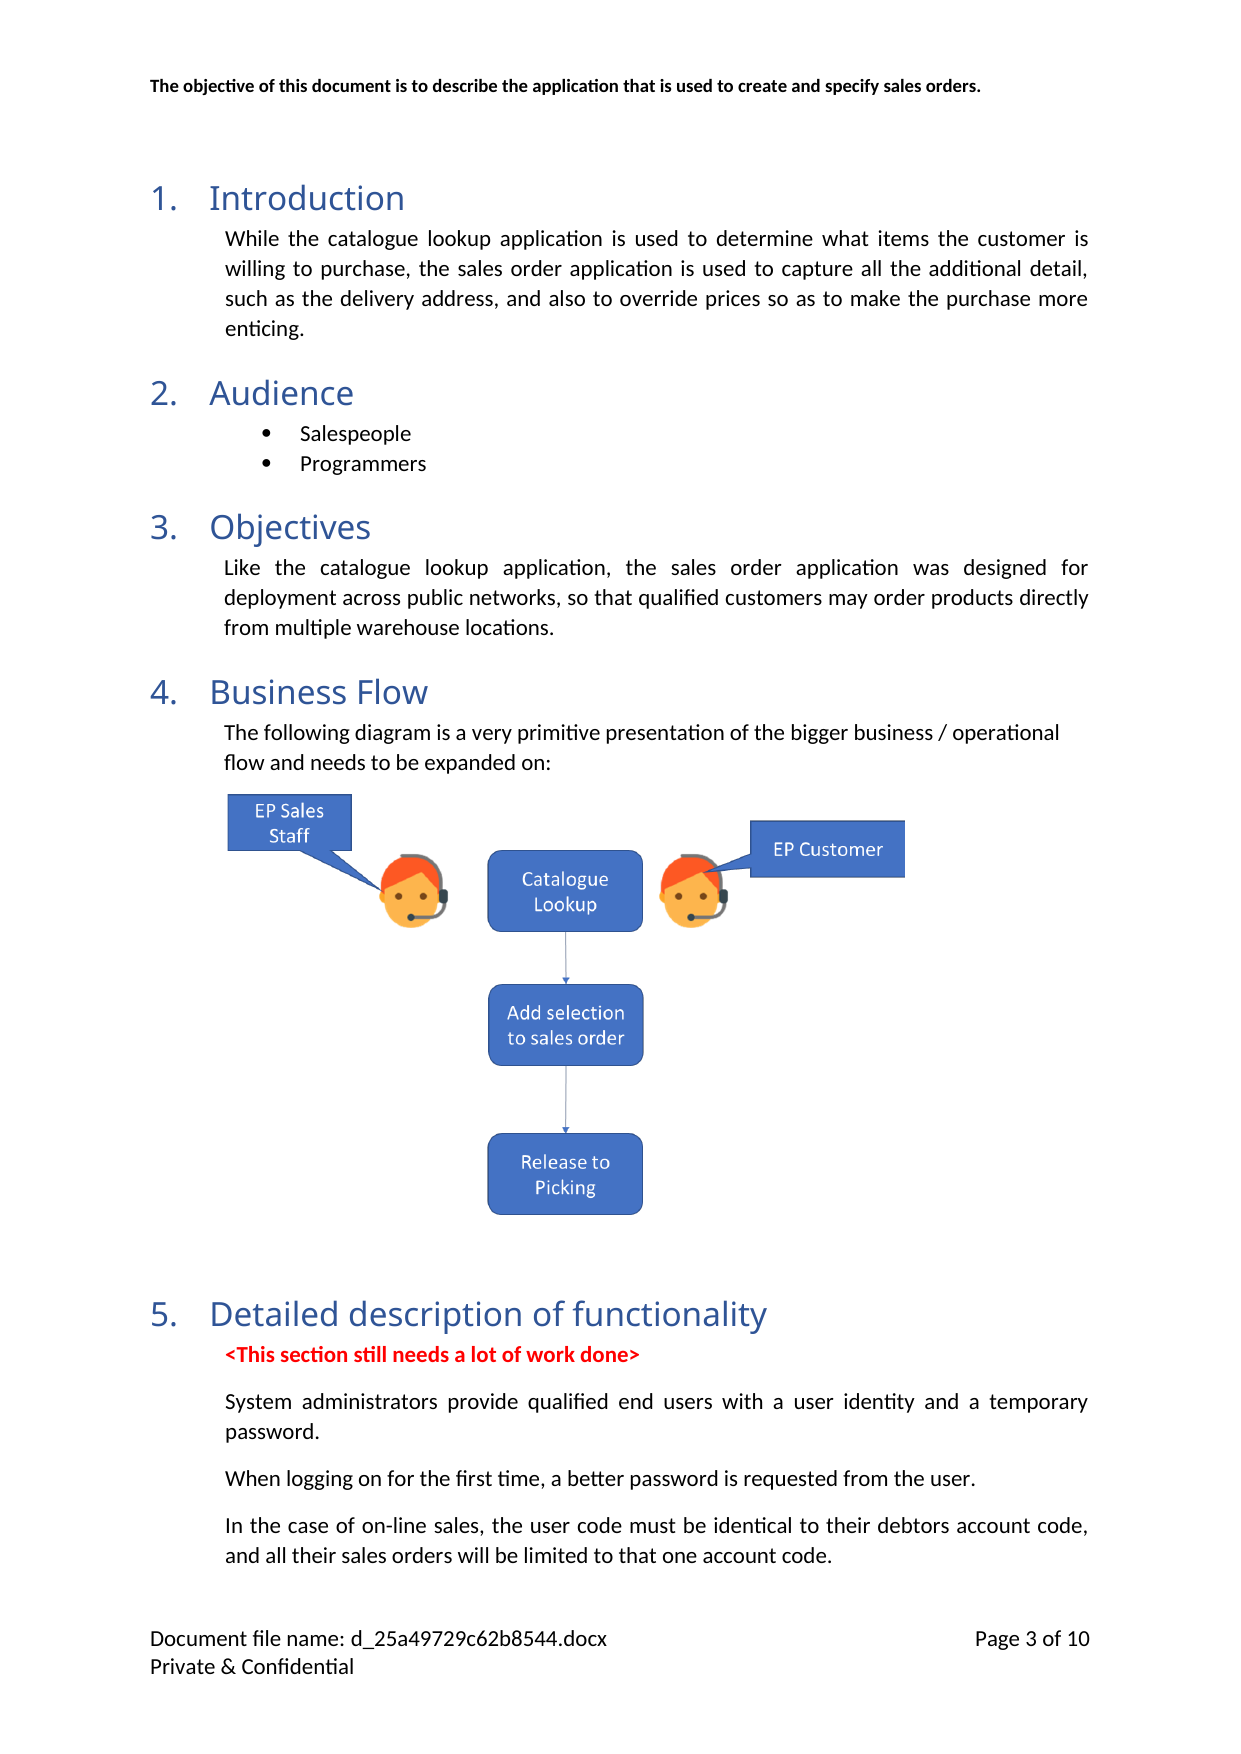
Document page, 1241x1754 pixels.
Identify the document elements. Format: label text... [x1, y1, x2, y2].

subtitle Introduction [150, 175, 1090, 220]
subtitle Audience [150, 370, 1090, 415]
text When logging on for the first time, a better password is requested from the user. [225, 1464, 1090, 1492]
subtitle Detailed description of functionality [150, 1291, 1090, 1336]
subtitle Business Flow [150, 669, 1090, 714]
picture [227, 790, 905, 1215]
text <This section still needs a lot of work done> [225, 1340, 1090, 1368]
list Salespeople [262, 419, 1090, 447]
text While the catalogue lookup application is used to determine what items the customer is willing to purchase, the sales order application is used to capture all the additional detail, such as the delivery address, and also to override prices so as to make the purchase more enticing. [225, 224, 1090, 343]
text Like the catalogue lookup application, the sales order application was designed for deployment across public networks, so that qualified customers may order products directly from multiple warehouse locations. [224, 553, 1090, 642]
text In the case of on-line sales, the user code must be identical to their debtors account code, and all their sales orders will be limited to that one account code. [225, 1511, 1090, 1569]
subtitle Objectives [150, 504, 1090, 549]
text System administrators provide qualified end users with a user identity and a temporary password. [225, 1387, 1090, 1445]
text The following diagram is a very primitive presentation of the bigger business / operational flow and needs to be expanded on: [224, 718, 1090, 776]
list Programmers [262, 449, 1090, 477]
